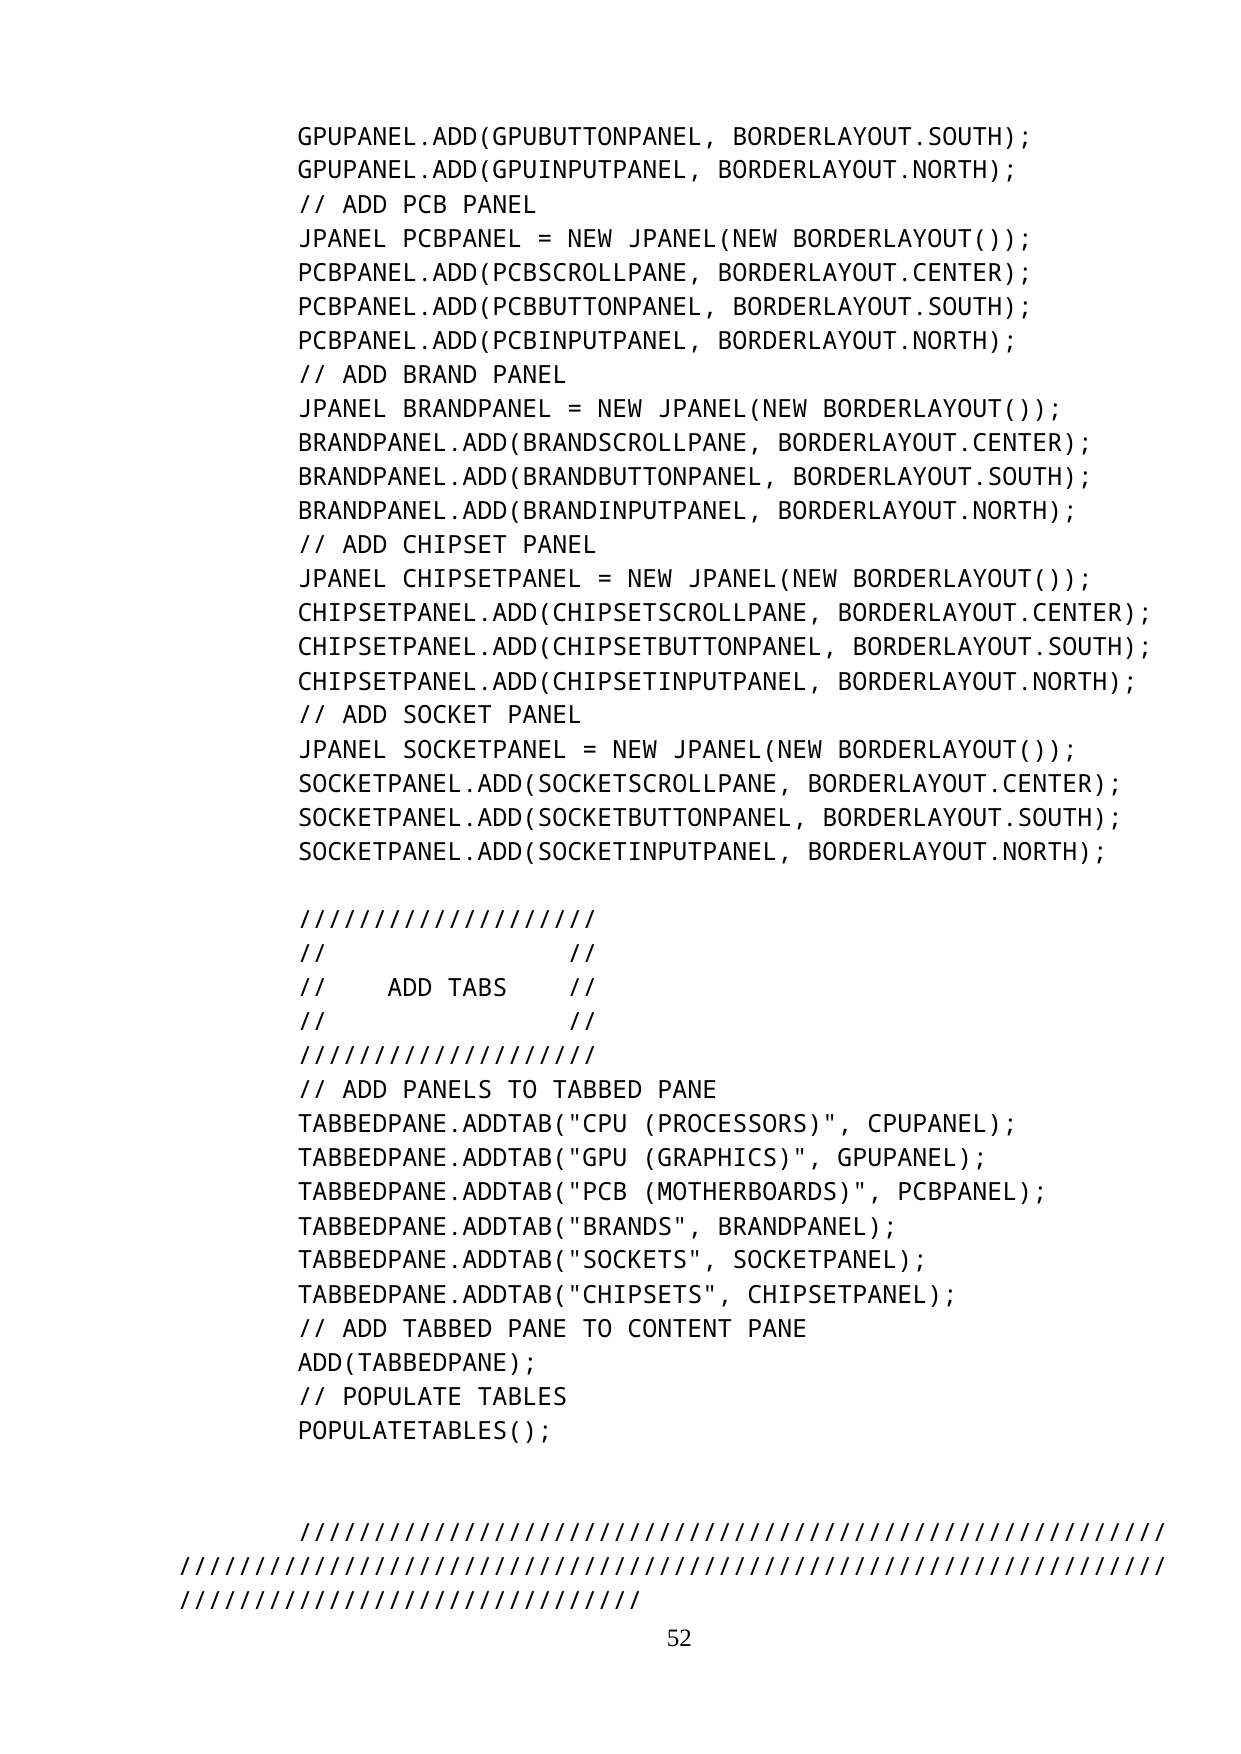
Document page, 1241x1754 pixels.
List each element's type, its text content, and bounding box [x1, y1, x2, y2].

text //////////////////// [177, 1038, 1181, 1072]
text brandPanel.add(brandInputPanel, BorderLayout.NORTH); [177, 493, 1181, 527]
text // // [177, 1004, 1181, 1038]
text chipsetPanel.add(chipsetScrollPane, BorderLayout.CENTER); [177, 595, 1181, 629]
text //////////////////// [177, 902, 1181, 936]
text // Add tabs // [177, 970, 1181, 1004]
text socketPanel.add(socketButtonPanel, BorderLayout.SOUTH); [177, 799, 1181, 833]
text brandPanel.add(brandScrollPane, BorderLayout.CENTER); [177, 425, 1181, 459]
text tabbedPane.addTab("CPU (Processors)", cpuPanel); [177, 1106, 1181, 1140]
text pcbPanel.add(pcbScrollPane, BorderLayout.CENTER); [177, 254, 1181, 288]
text socketPanel.add(socketScrollPane, BorderLayout.CENTER); [177, 765, 1181, 799]
text // Add panels to tabbed pane [177, 1072, 1181, 1106]
text tabbedPane.addTab("Chipsets", chipsetPanel); [177, 1276, 1181, 1310]
text tabbedPane.addTab("Brands", brandPanel); [177, 1208, 1181, 1242]
text JPanel brandPanel = new JPanel(new BorderLayout()); [177, 391, 1181, 425]
text JPanel pcbPanel = new JPanel(new BorderLayout()); [177, 220, 1181, 254]
text JPanel socketPanel = new JPanel(new BorderLayout()); [177, 731, 1181, 765]
text populateTables(); [177, 1412, 1181, 1447]
text /////////////////////////////////////////////////////////////////////////////////////////////////////////////////////////////////////////////////////////// [177, 1515, 1181, 1617]
text chipsetPanel.add(chipsetInputPanel, BorderLayout.NORTH); [177, 663, 1181, 697]
text brandPanel.add(brandButtonPanel, BorderLayout.SOUTH); [177, 459, 1181, 493]
text chipsetPanel.add(chipsetButtonPanel, BorderLayout.SOUTH); [177, 629, 1181, 663]
text // // [177, 936, 1181, 970]
text tabbedPane.addTab("Sockets", socketPanel); [177, 1242, 1181, 1276]
text gpuPanel.add(gpuButtonPanel, BorderLayout.SOUTH); [177, 118, 1181, 152]
text // Populate tables [177, 1378, 1181, 1412]
text pcbPanel.add(pcbInputPanel, BorderLayout.NORTH); [177, 322, 1181, 357]
text gpuPanel.add(gpuInputPanel, BorderLayout.NORTH); [177, 152, 1181, 186]
text // Add PCB panel [177, 186, 1181, 220]
text pcbPanel.add(pcbButtonPanel, BorderLayout.SOUTH); [177, 288, 1181, 322]
text tabbedPane.addTab("GPU (Graphics)", gpuPanel); [177, 1140, 1181, 1174]
text socketPanel.add(socketInputPanel, BorderLayout.NORTH); [177, 833, 1181, 867]
text // Add Socket panel [177, 697, 1181, 731]
text // Add tabbed pane to content pane [177, 1310, 1181, 1344]
text tabbedPane.addTab("PCB (Motherboards)", pcbPanel); [177, 1174, 1181, 1208]
text // Add Chipset panel [177, 527, 1181, 561]
text JPanel chipsetPanel = new JPanel(new BorderLayout()); [177, 561, 1181, 595]
text // Add Brand panel [177, 357, 1181, 391]
text add(tabbedPane); [177, 1344, 1181, 1378]
